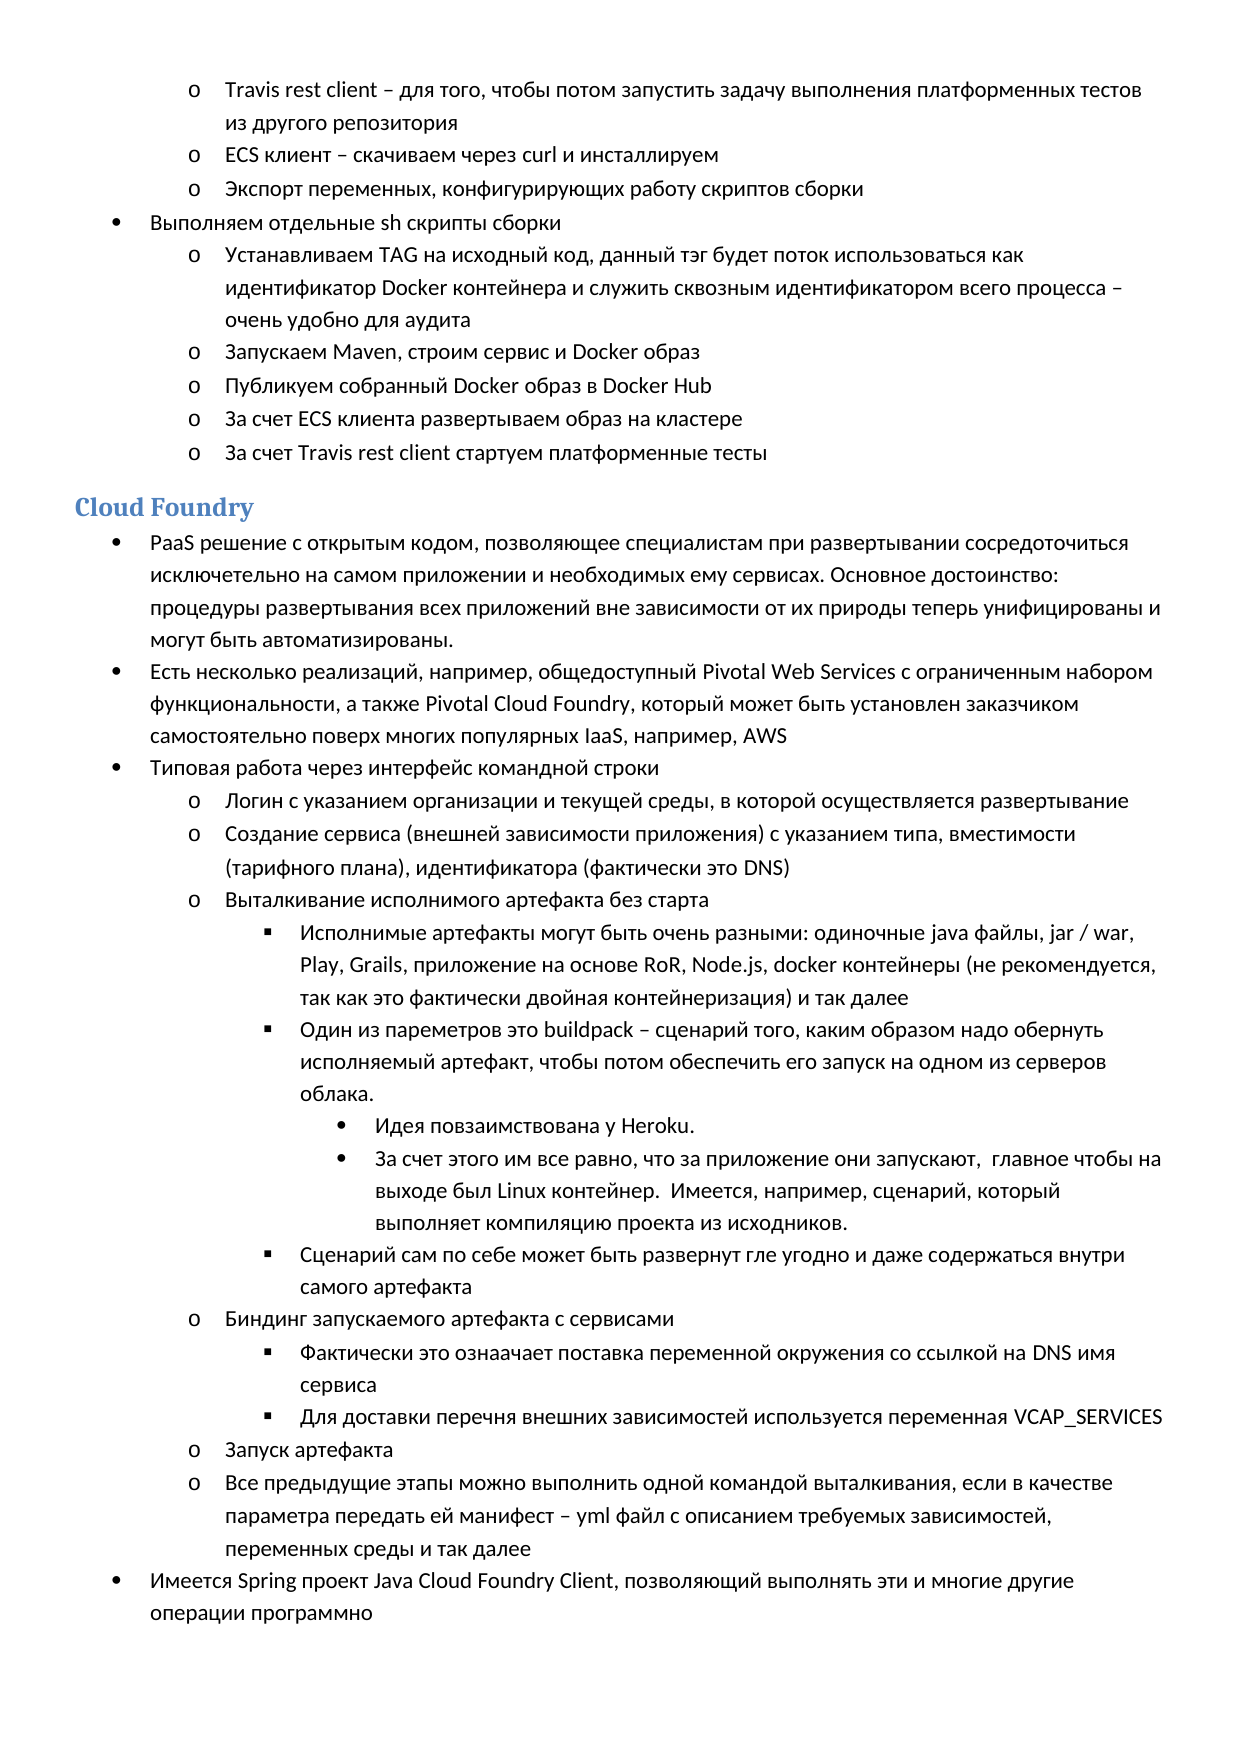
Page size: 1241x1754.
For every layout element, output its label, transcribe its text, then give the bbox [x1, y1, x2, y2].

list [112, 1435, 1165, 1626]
list За счет этого им все равно, что за приложение они запускают, главное чтобы на выходе был Linux контейнер. Имеется, например, сценарий, который выполняет компиляцию проекта из исходников. [337, 1144, 1165, 1236]
list Travis rest client – для того, чтобы потом запустить задачу выполнения платформенных тестов из другого репозитория [187, 75, 1165, 136]
list Типовая работа через интерфейс командной строки [112, 753, 1165, 782]
list Идея повзаимствована у Heroku. [337, 1111, 1165, 1139]
list Выполняем отдельные sh скрипты сборки [112, 208, 1165, 236]
list Биндинг запускаемого артефакта с сервисами [187, 1304, 1165, 1334]
list Есть несколько реализаций, например, общедоступный Pivotal Web Services с ограниченным набором функциональности, а также Pivotal Cloud Foundry, который может быть установлен заказчиком самостоятельно поверх многих популярных IaaS, например, AWS [112, 657, 1165, 749]
subtitle Cloud Foundry [75, 492, 1165, 524]
list Устанавливаем TAG на исходный код, данный тэг будет поток использоваться как идентификатор Docker контейнера и служить сквозным идентификатором всего процесса – очень удобно для аудита [187, 240, 1165, 333]
list За счет ECS клиента развертываем образ на кластере [187, 404, 1165, 434]
list PaaS решение с открытым кодом, позволяющее специалистам при развертывании сосредоточиться исключетельно на самом приложении и необходимых ему сервисах. Основное достоинство: процедуры развертывания всех приложений вне зависимости от их природы теперь унифицированы и могут быть автоматизированы. [112, 528, 1165, 653]
list Один из пареметров это buildpack – сценарий того, каким образом надо обернуть исполняемый артефакт, чтобы потом обеспечить его запуск на одном из серверов облака. [262, 1015, 1165, 1107]
list Фактически это ознаачает поставка переменной окружения со ссылкой на DNS имя сервиса [262, 1338, 1165, 1398]
list Экспорт переменных, конфигурирующих работу скриптов сборки [187, 174, 1165, 203]
list Выталкивание исполнимого артефакта без старта [187, 885, 1165, 914]
list ECS клиент – скачиваем через curl и инсталлируем [187, 141, 1165, 170]
list Публикуем собранный Docker образ в Docker Hub [187, 371, 1165, 400]
list Запускаем Maven, строим сервис и Docker образ [187, 337, 1165, 367]
list Для доставки перечня внешних зависимостей используется переменная VCAP_SERVICES [262, 1402, 1165, 1431]
list Создание сервиса (внешней зависимости приложения) с указанием типа, вместимости (тарифного плана), идентификатора (фактически это DNS) [187, 819, 1165, 881]
list За счет Travis rest client стартуем платформенные тесты [187, 438, 1165, 467]
list Сценарий сам по себе может быть развернут гле угодно и даже содержаться внутри самого артефакта [262, 1240, 1165, 1300]
list Исполнимые артефакты могут быть очень разными: одиночные java файлы, jar / war, Play, Grails, приложение на основе RoR, Node.js, docker контейнеры (не рекомендуется, так как это фактически двойная контейнеризация) и так далее [262, 918, 1165, 1011]
list Логин с указанием организации и текущей среды, в которой осуществляется развертывание [187, 786, 1165, 815]
